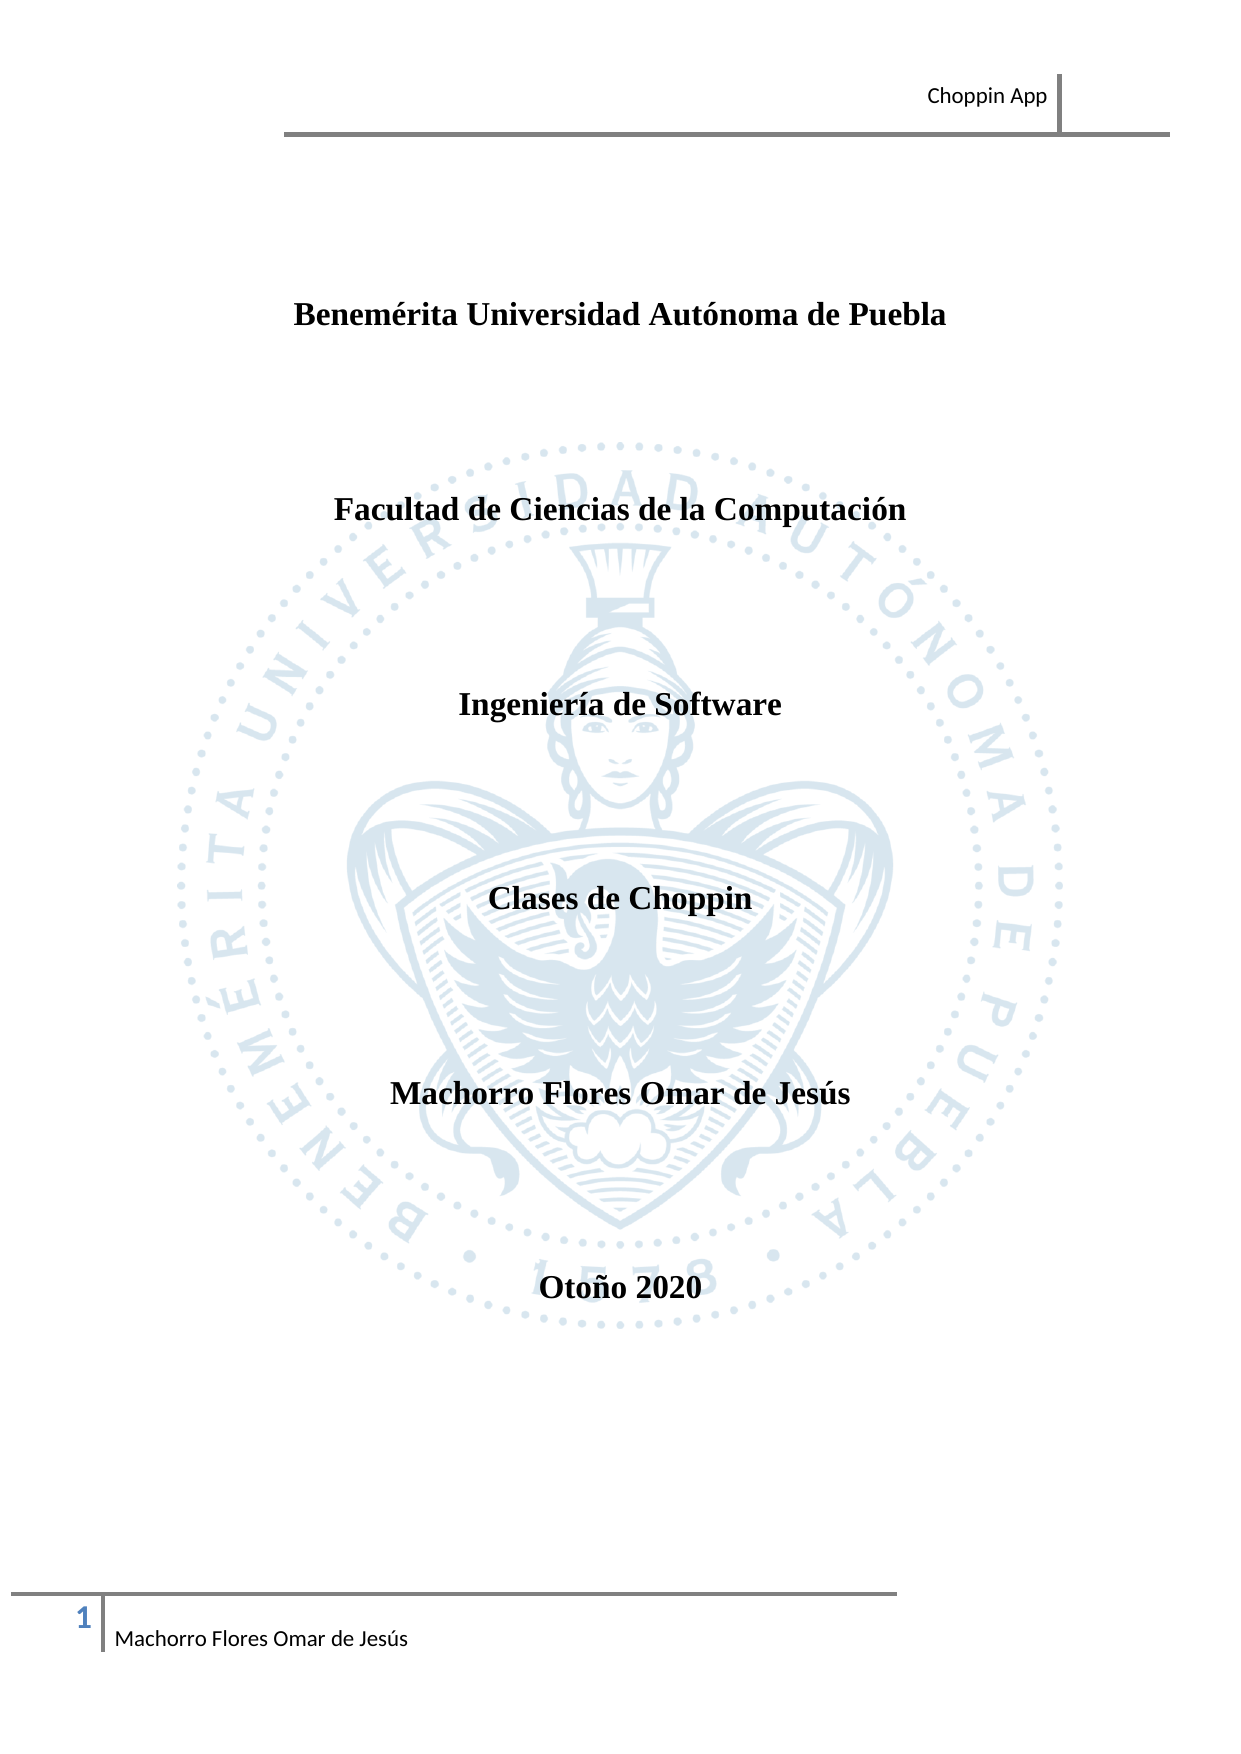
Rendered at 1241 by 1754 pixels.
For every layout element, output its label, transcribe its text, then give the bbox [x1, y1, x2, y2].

text Clases de Choppin [177, 878, 1063, 917]
text Ingeniería de Software [177, 684, 1063, 722]
text Otoño 2020 [177, 1268, 1063, 1306]
text Benemérita Universidad Autónoma de Puebla [177, 294, 1063, 333]
text Machorro Flores Omar de Jesús [177, 1073, 1063, 1111]
text Facultad de Ciencias de la Computación [177, 489, 1063, 527]
